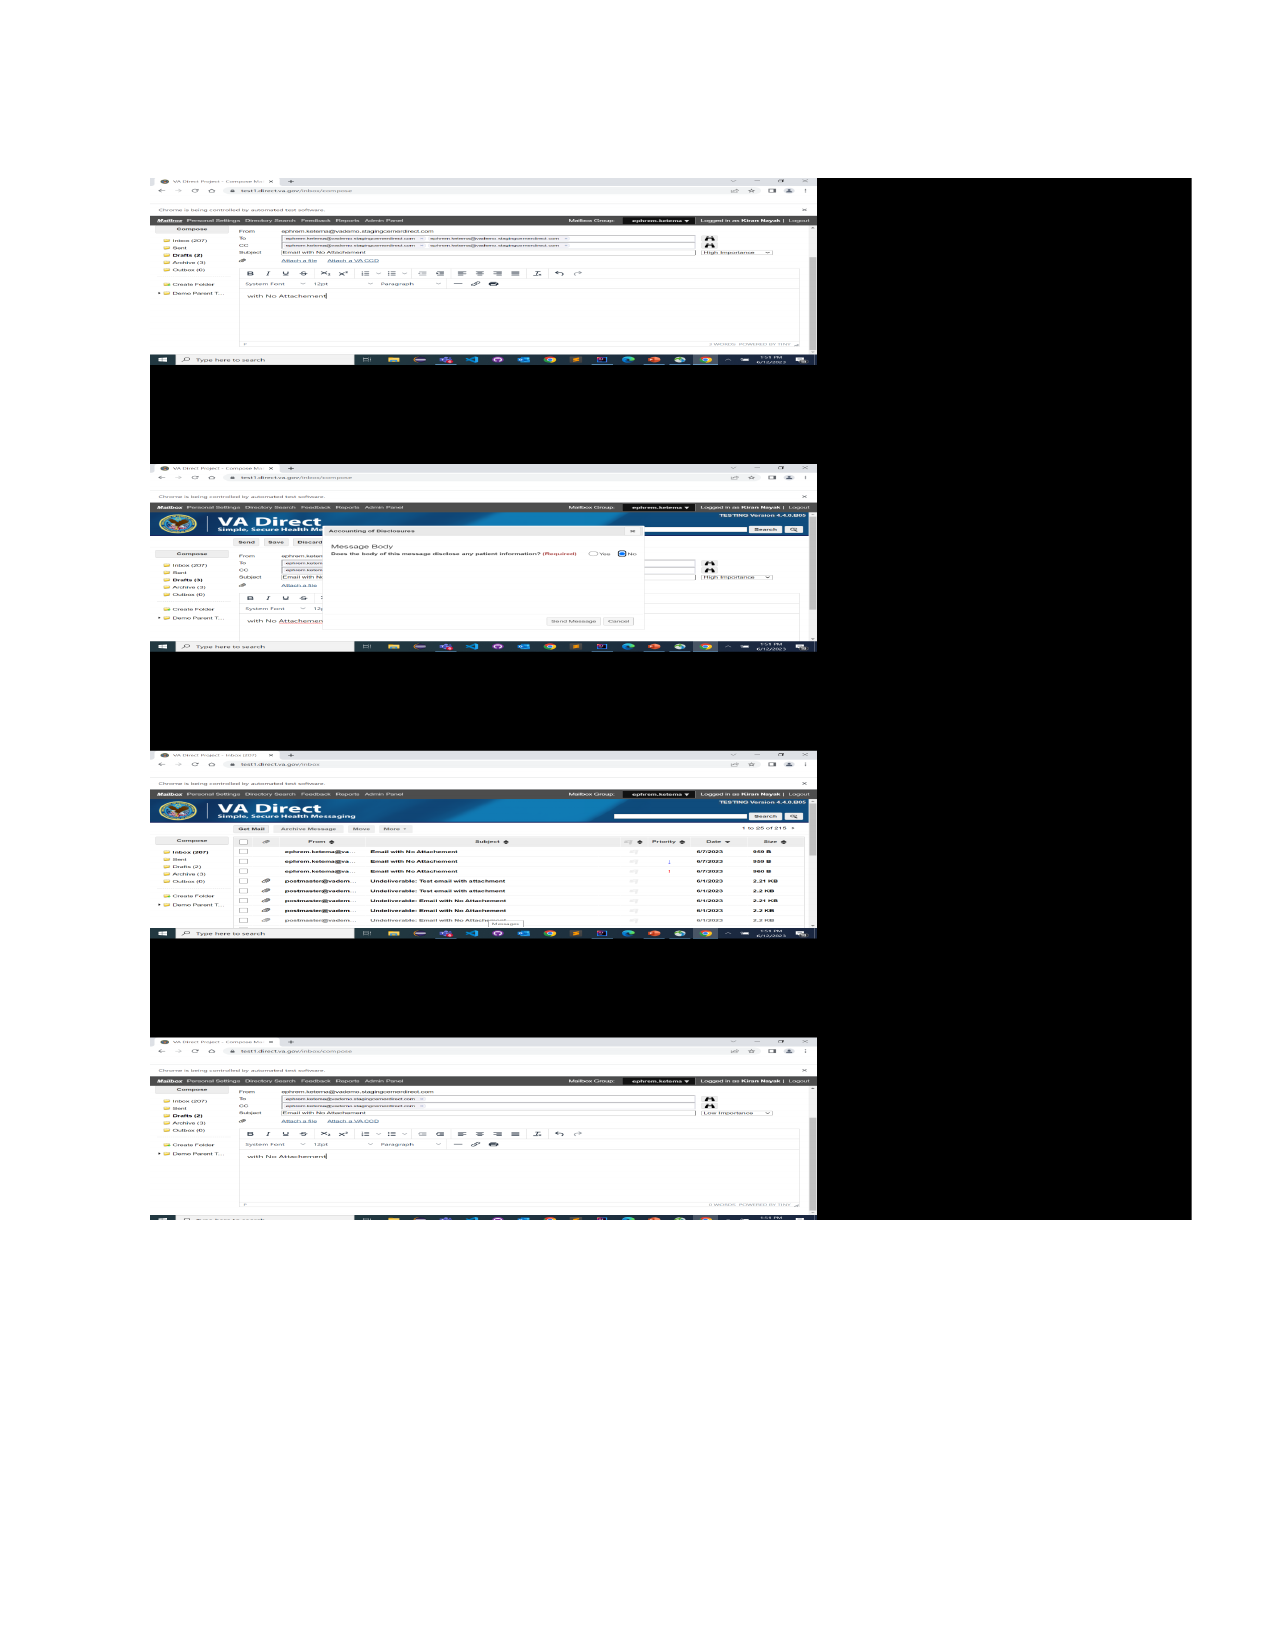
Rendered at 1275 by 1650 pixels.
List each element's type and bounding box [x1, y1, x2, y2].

picture [150, 178, 1192, 1220]
